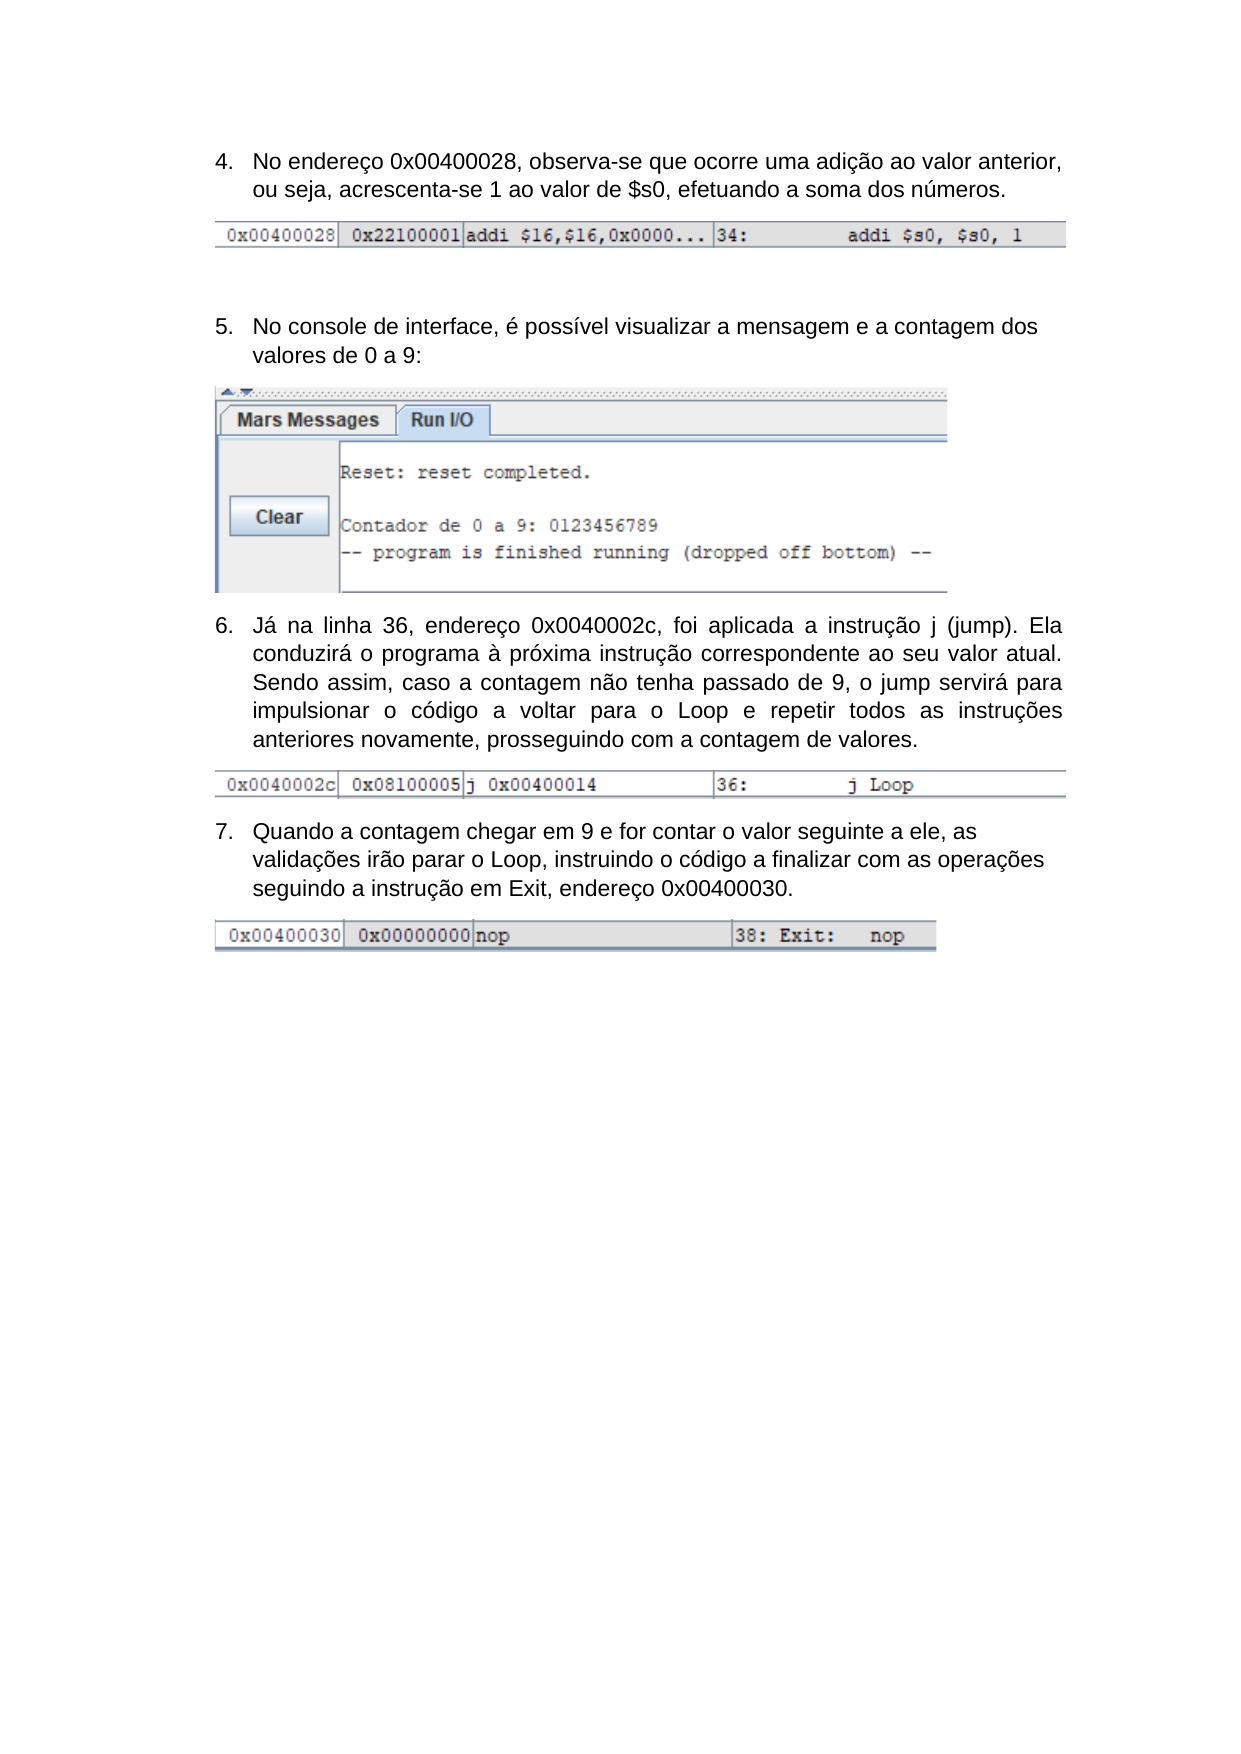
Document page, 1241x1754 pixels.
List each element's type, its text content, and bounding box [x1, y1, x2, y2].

list Quando a contagem chegar em 9 e for contar o valor seguinte a ele, as validações irão parar o Loop, instruindo o código a finalizar com as operações seguindo a instrução em Exit, endereço 0x00400030. [215, 818, 1063, 901]
picture [214, 386, 948, 593]
picture [214, 770, 1067, 799]
list Já na linha 36, endereço 0x0040002c, foi aplicada a instrução j (jump). Ela conduzirá o programa à próxima instrução correspondente ao seu valor atual. Sendo assim, caso a contagem não tenha passado de 9, o jump servirá para impulsionar o código a voltar para o Loop e repetir todos as instruções anteriores novamente, prosseguindo com a contagem de valores. [215, 612, 1063, 752]
picture [214, 221, 1067, 248]
list No console de interface, é possível visualizar a mensagem e a contagem dos valores de 0 a 9: [215, 313, 1063, 368]
list No endereço 0x00400028, observa-se que ocorre uma adição ao valor anterior, ou seja, acrescenta-se 1 ao valor de $s0, efetuando a soma dos números. [215, 148, 1063, 202]
picture [214, 919, 937, 952]
